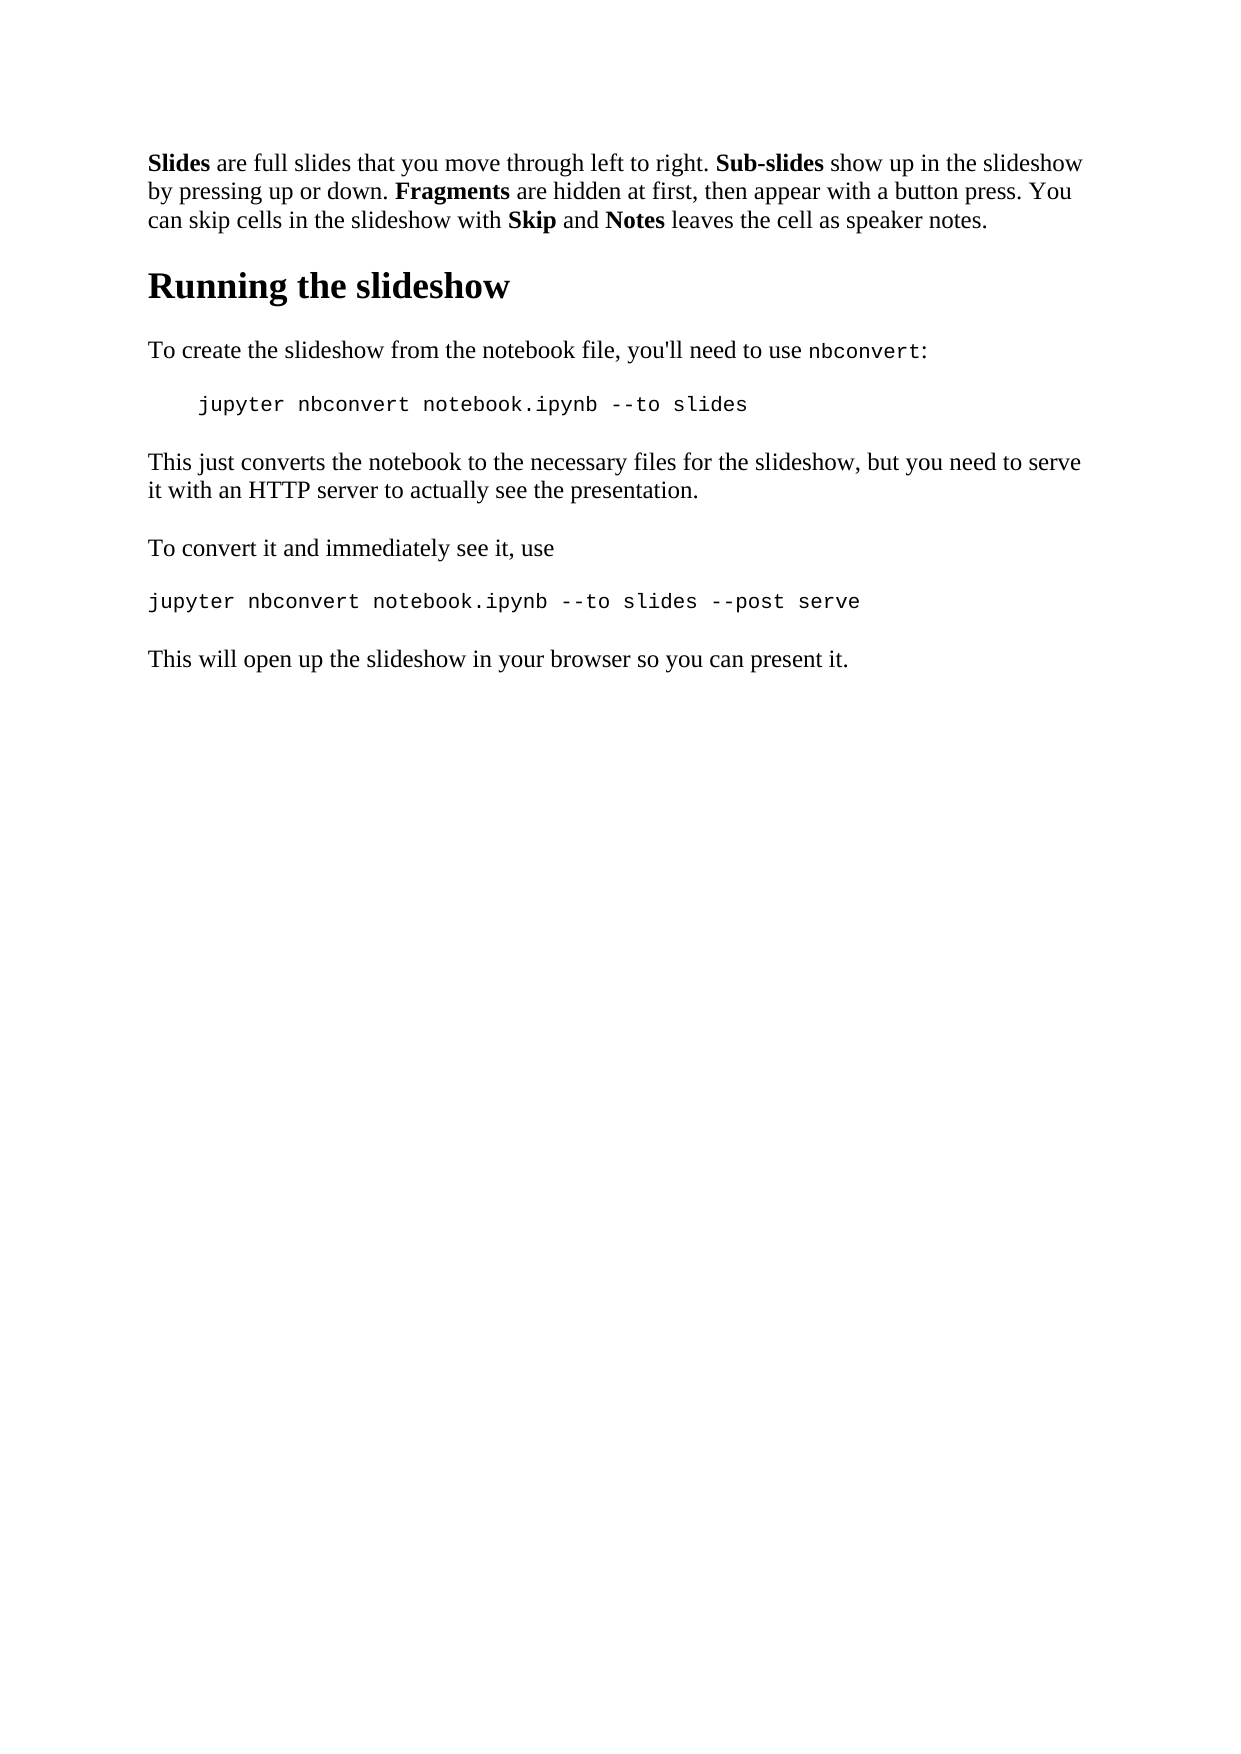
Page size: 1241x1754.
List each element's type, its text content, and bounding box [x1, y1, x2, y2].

text Running the slideshow [148, 263, 1093, 306]
text jupyter nbconvert notebook.ipynb --to slides [148, 394, 1093, 418]
text Slides are full slides that you move through left to right. Sub-slides show up in the slideshow by pressing up or down. Fragments are hidden at first, then appear with a button press. You can skip cells in the slideshow with Skip and Notes leaves the cell as speaker notes. [148, 148, 1093, 234]
text To create the slideshow from the notebook file, you'll need to use nbconvert: [148, 335, 1093, 365]
text This just converts the notebook to the necessary files for the slideshow, but you need to serve it with an HTTP server to actually see the presentation. [148, 447, 1093, 504]
text This will open up the slideshow in your browser so you can present it. [148, 644, 1093, 673]
text jupyter nbconvert notebook.ipynb --to slides --post serve [148, 591, 1093, 615]
text To convert it and immediately see it, use [148, 533, 1093, 562]
